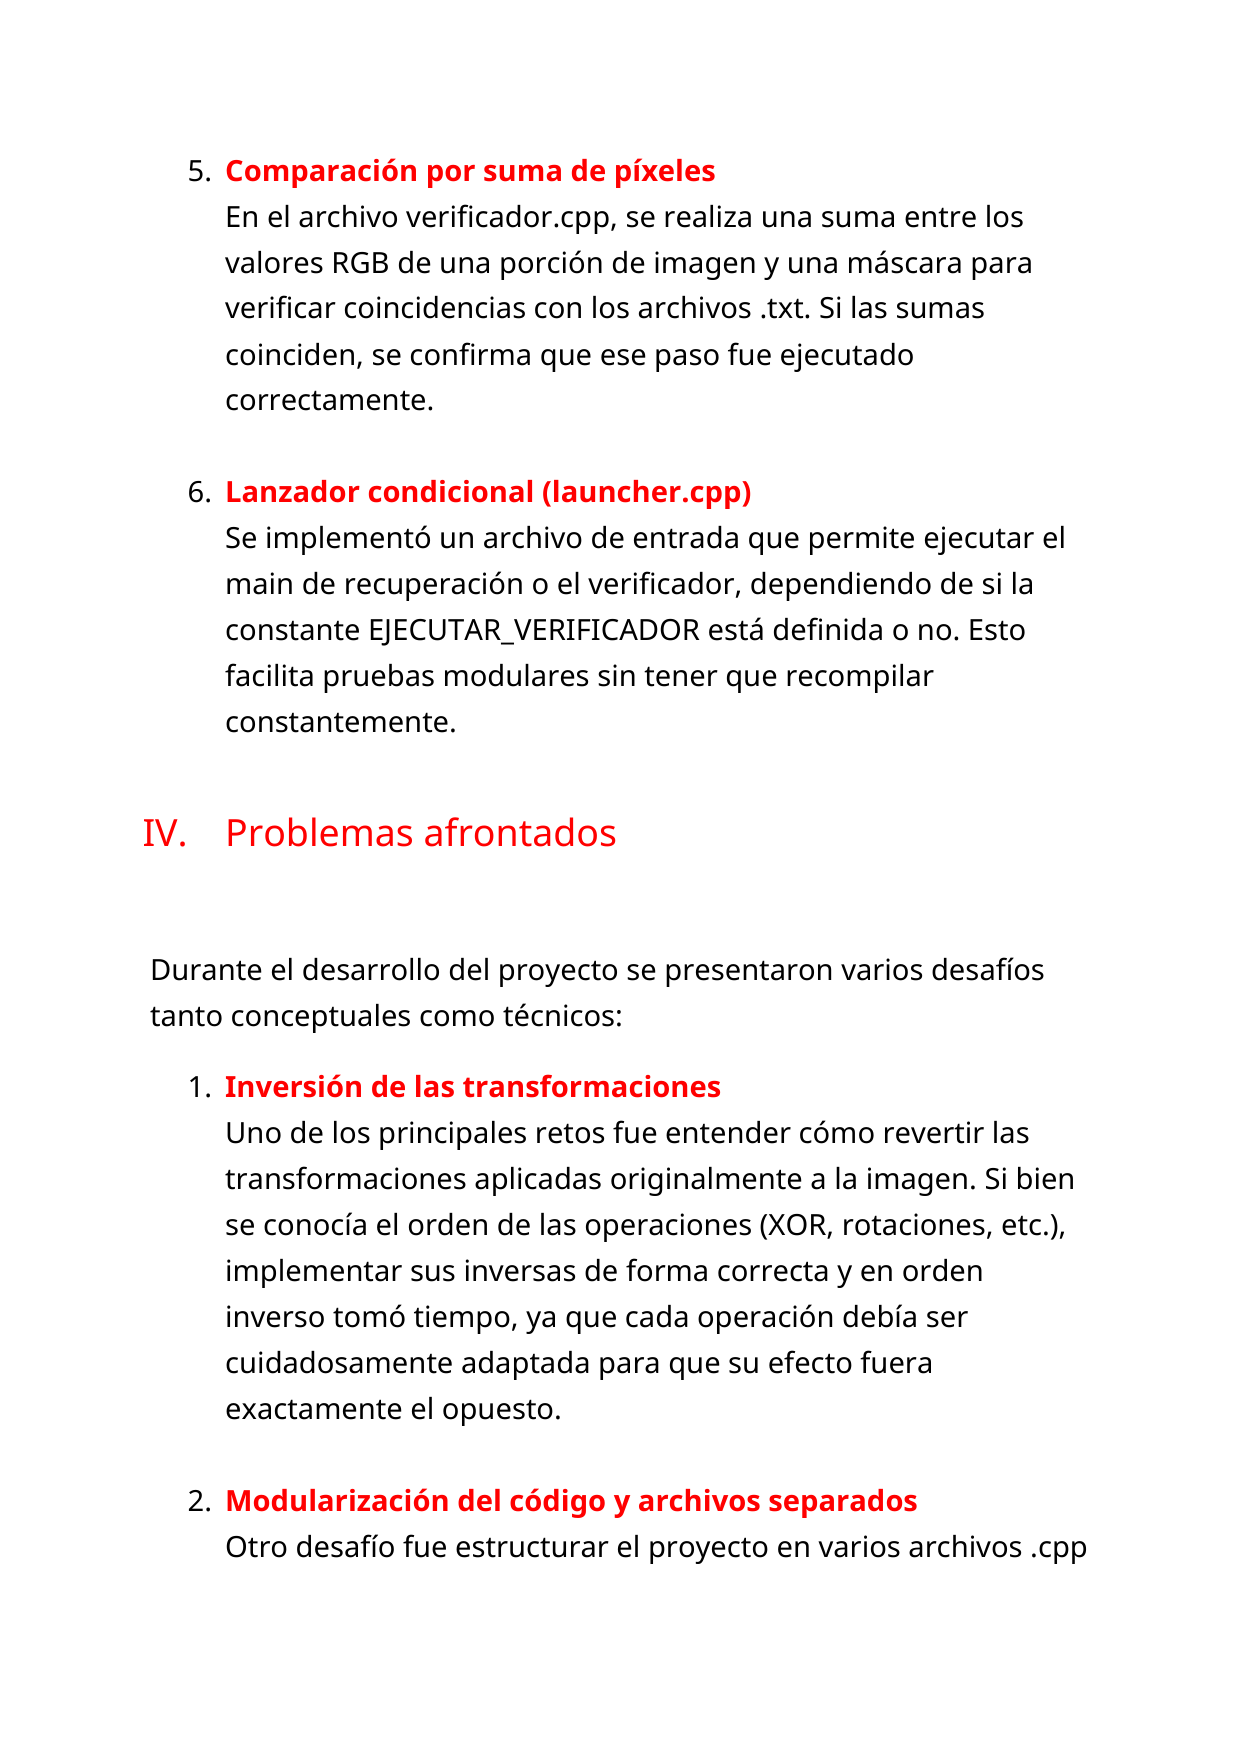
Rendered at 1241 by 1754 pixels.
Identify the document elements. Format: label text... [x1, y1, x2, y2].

list Comparación por suma de píxeles En el archivo verificador.cpp, se realiza una suma entre los valores RGB de una porción de imagen y una máscara para verificar coincidencias con los archivos .txt. Si las sumas coinciden, se confirma que ese paso fue ejecutado correctamente. [187, 150, 1090, 419]
list Inversión de las transformaciones Uno de los principales retos fue entender cómo revertir las transformaciones aplicadas originalmente a la imagen. Si bien se conocía el orden de las operaciones (XOR, rotaciones, etc.), implementar sus inversas de forma correcta y en orden inverso tomó tiempo, ya que cada operación debía ser cuidadosamente adaptada para que su efecto fuera exactamente el opuesto. [187, 1067, 1090, 1428]
list Problemas afrontados [187, 806, 1090, 857]
list Lanzador condicional (launcher.cpp) Se implementó un archivo de entrada que permite ejecutar el main de recuperación o el verificador, dependiendo de si la constante EJECUTAR_VERIFICADOR está definida o no. Esto facilita pruebas modulares sin tener que recompilar constantemente. [187, 472, 1090, 741]
text Durante el desarrollo del proyecto se presentaron varios desafíos tanto conceptuales como técnicos: [150, 950, 1090, 1035]
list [187, 1480, 1090, 1566]
